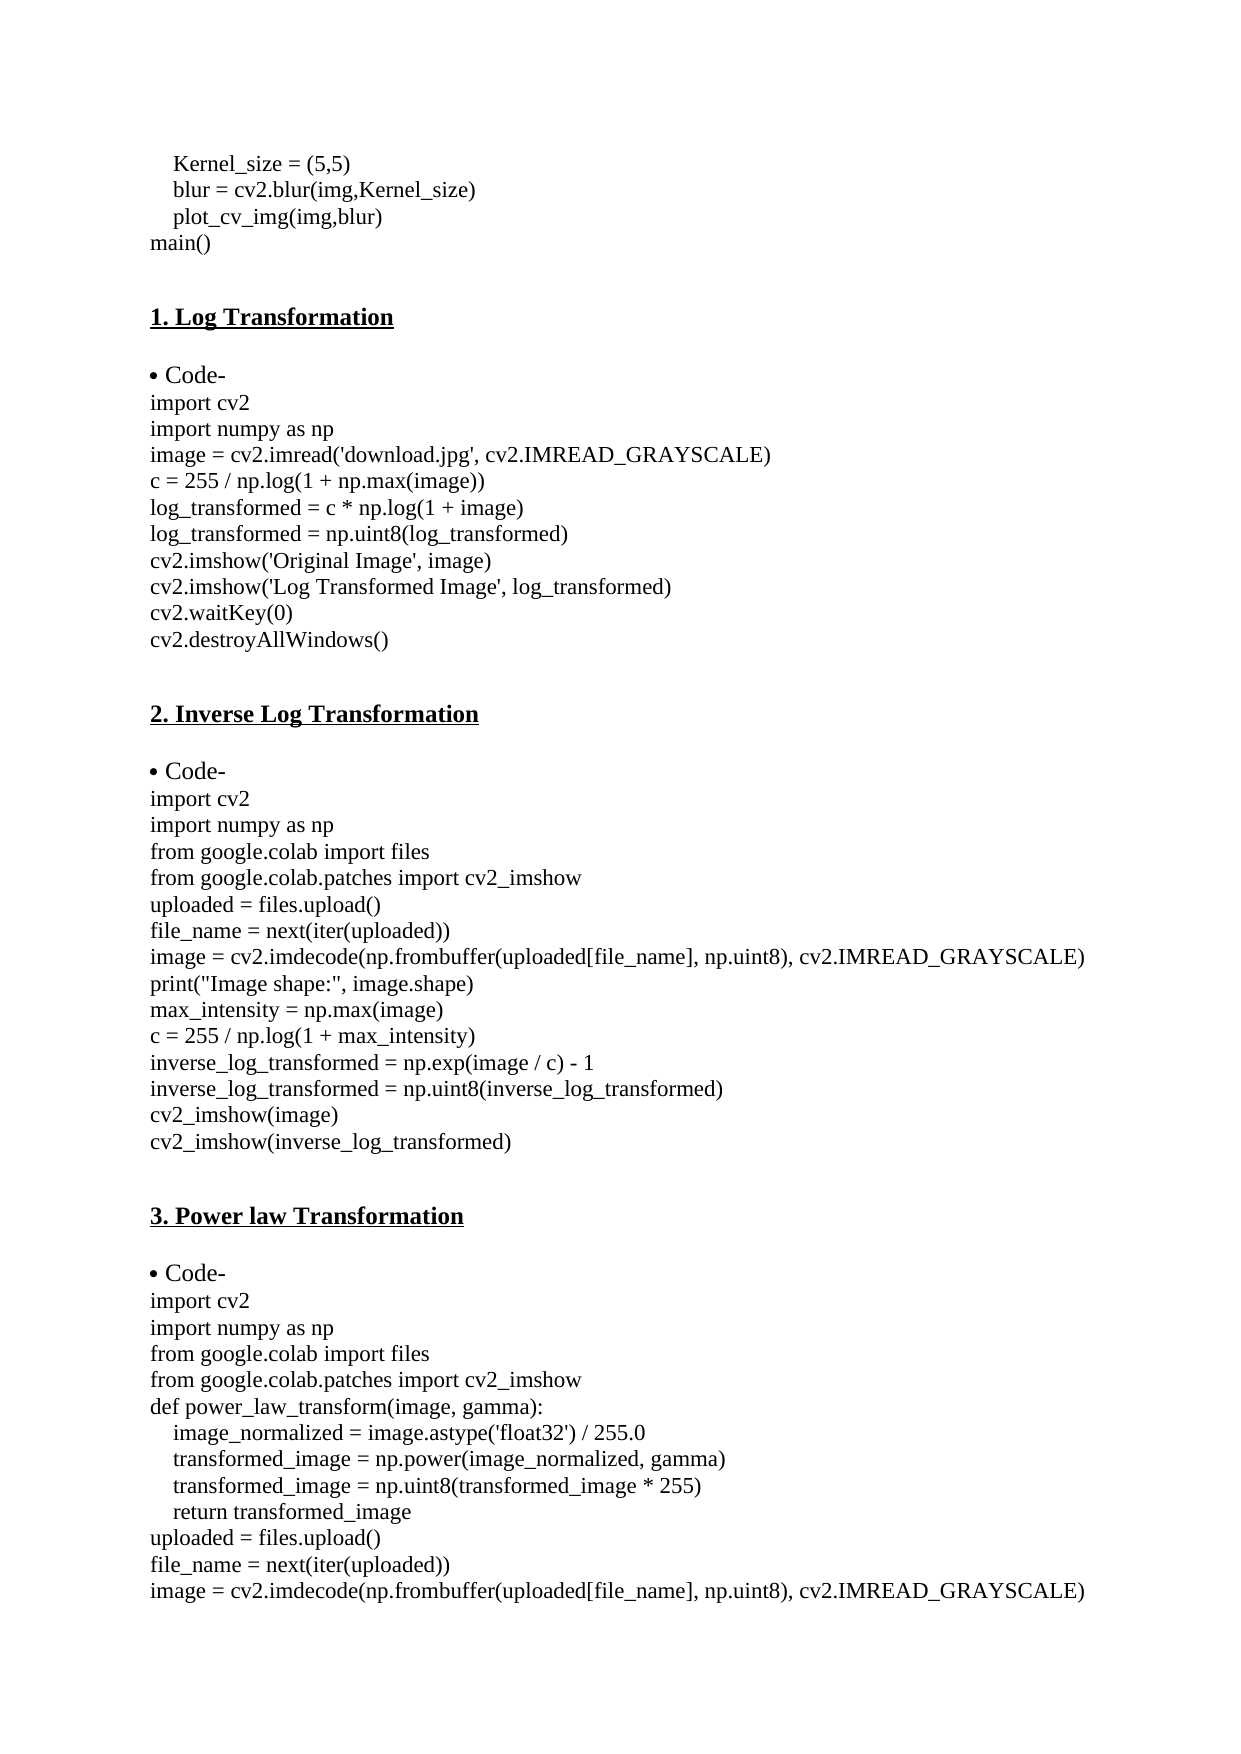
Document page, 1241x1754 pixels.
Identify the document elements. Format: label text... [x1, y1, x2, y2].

text blur = cv2.blur(img,Kernel_size) [150, 176, 1090, 203]
text 3. Power law Transformation [150, 1201, 1090, 1230]
text log_transformed = np.uint8(log_transformed) [150, 520, 1090, 547]
text image = cv2.imdecode(np.frombuffer(uploaded[file_name], np.uint8), cv2.IMREAD_GRAYSCALE) [150, 1577, 1090, 1603]
text 1. Log Transformation [150, 302, 1090, 331]
text import cv2 [150, 785, 1090, 812]
text file_name = next(iter(uploaded)) [150, 917, 1090, 943]
text cv2.destroyAllWindows() [150, 626, 1090, 652]
text file_name = next(iter(uploaded)) [150, 1551, 1090, 1577]
text transformed_image = np.power(image_normalized, gamma) [150, 1445, 1090, 1472]
text cv2.waitKey(0) [150, 599, 1090, 626]
text import numpy as np [150, 1314, 1090, 1340]
text main() [150, 229, 1090, 255]
list Code- [150, 756, 1090, 785]
text uploaded = files.upload() [150, 891, 1090, 917]
text inverse_log_transformed = np.exp(image / c) - 1 [150, 1049, 1090, 1075]
text plot_cv_img(img,blur) [150, 203, 1090, 229]
text from google.colab.patches import cv2_imshow [150, 1366, 1090, 1393]
list Code- [150, 1258, 1090, 1287]
text import numpy as np [150, 812, 1090, 838]
text log_transformed = c * np.log(1 + image) [150, 494, 1090, 520]
text import numpy as np [150, 415, 1090, 441]
text image = cv2.imdecode(np.frombuffer(uploaded[file_name], np.uint8), cv2.IMREAD_GRAYSCALE) [150, 943, 1090, 970]
text return transformed_image [150, 1498, 1090, 1524]
text c = 255 / np.log(1 + np.max(image)) [150, 468, 1090, 494]
text image_normalized = image.astype('float32') / 255.0 [150, 1419, 1090, 1445]
text print("Image shape:", image.shape) [150, 970, 1090, 996]
text max_intensity = np.max(image) [150, 996, 1090, 1022]
text import cv2 [150, 1287, 1090, 1314]
text 2. Inverse Log Transformation [150, 699, 1090, 728]
list Code- [150, 360, 1090, 388]
text c = 255 / np.log(1 + max_intensity) [150, 1022, 1090, 1049]
text Kernel_size = (5,5) [150, 150, 1090, 176]
text cv2_imshow(inverse_log_transformed) [150, 1128, 1090, 1154]
text from google.colab import files [150, 1340, 1090, 1366]
text cv2_imshow(image) [150, 1101, 1090, 1128]
text cv2.imshow('Log Transformed Image', log_transformed) [150, 573, 1090, 599]
text transformed_image = np.uint8(transformed_image * 255) [150, 1472, 1090, 1498]
text import cv2 [150, 388, 1090, 415]
text inverse_log_transformed = np.uint8(inverse_log_transformed) [150, 1075, 1090, 1101]
text uploaded = files.upload() [150, 1524, 1090, 1551]
text cv2.imshow('Original Image', image) [150, 547, 1090, 573]
text from google.colab.patches import cv2_imshow [150, 864, 1090, 891]
text from google.colab import files [150, 838, 1090, 864]
text def power_law_transform(image, gamma): [150, 1393, 1090, 1419]
text image = cv2.imread('download.jpg', cv2.IMREAD_GRAYSCALE) [150, 441, 1090, 468]
